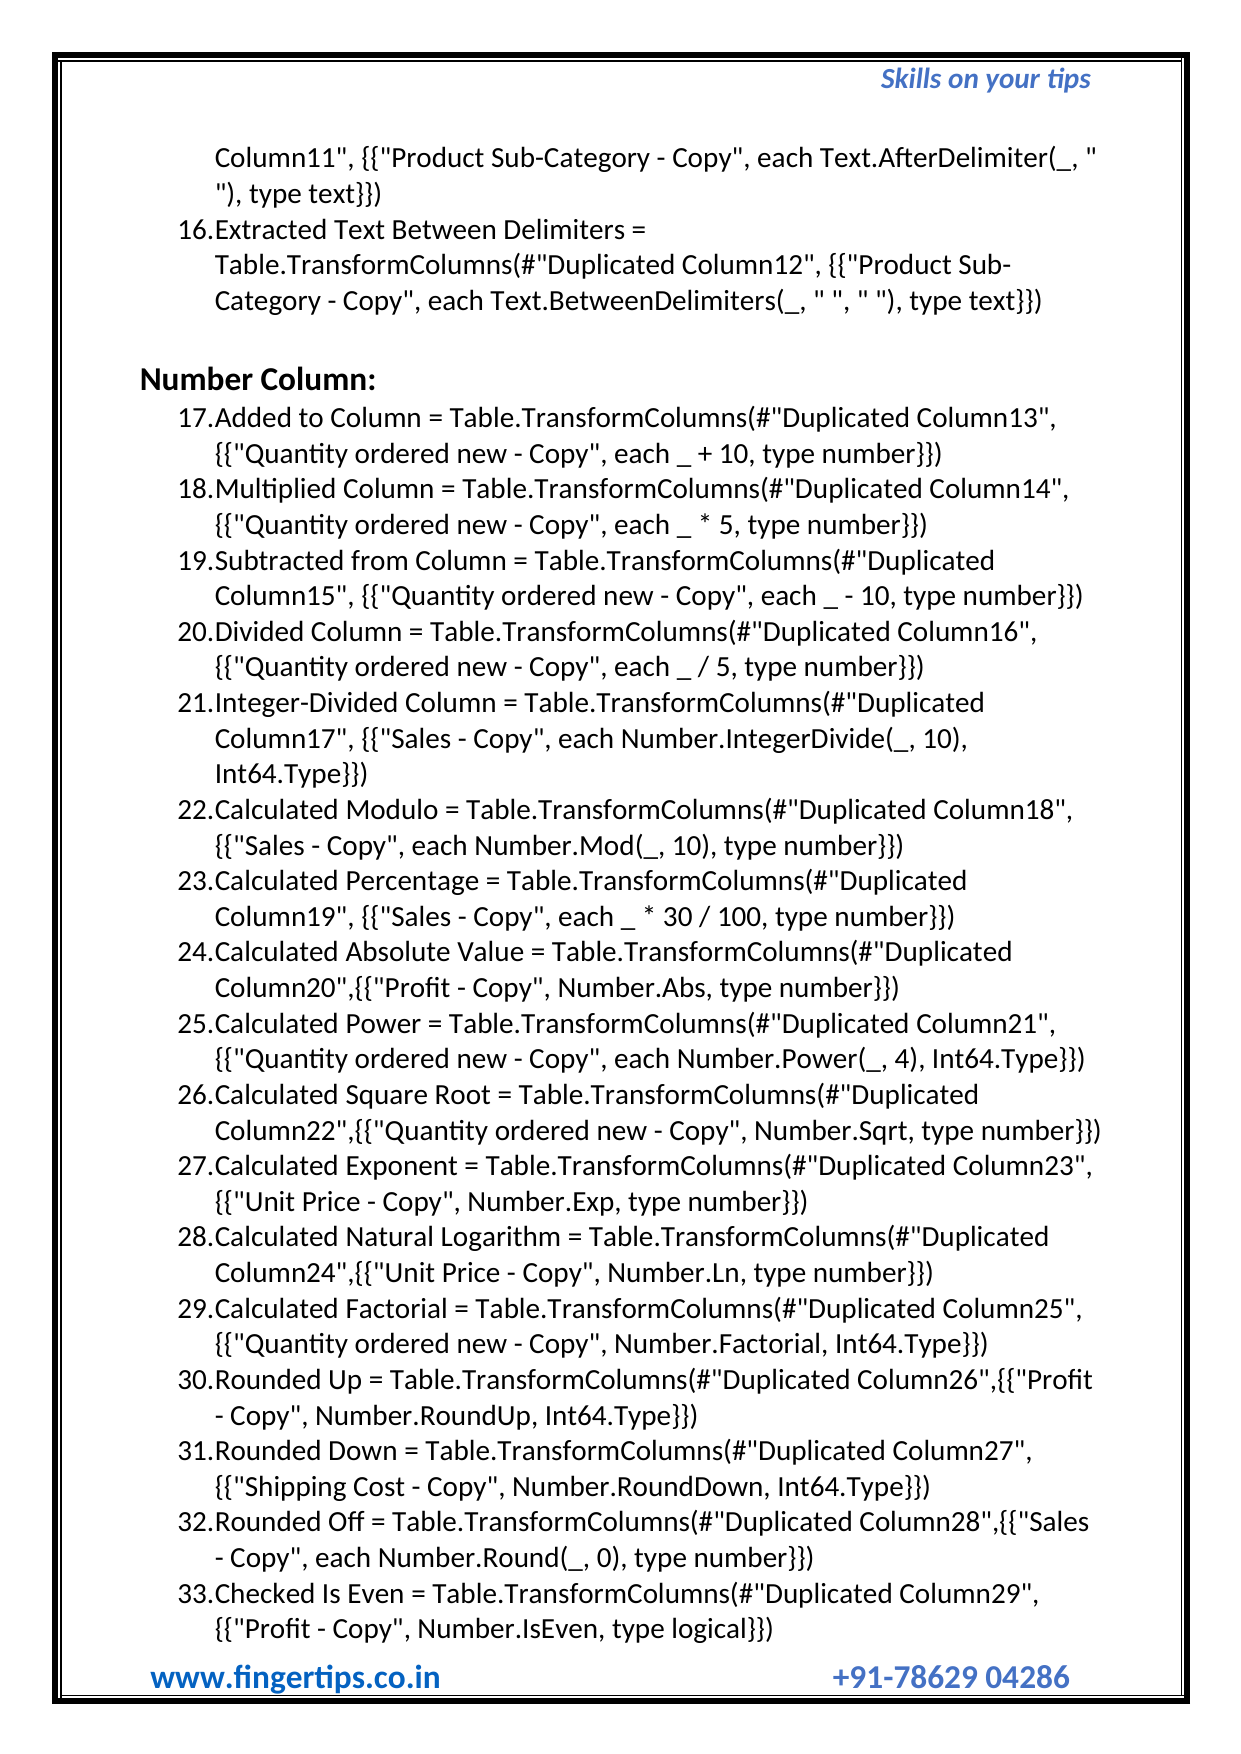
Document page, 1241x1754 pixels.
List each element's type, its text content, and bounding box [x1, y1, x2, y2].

list Calculated Absolute Value = Table.TransformColumns(#"Duplicated Column20",{{"Profit - Copy", Number.Abs, type number}}) [177, 933, 1105, 1005]
list Extracted Text Between Delimiters = Table.TransformColumns(#"Duplicated Column12", {{"Product Sub-Category - Copy", each Text.BetweenDelimiters(_, " ", " "), type text}}) [177, 211, 1105, 318]
list Added to Column = Table.TransformColumns(#"Duplicated Column13", {{"Quantity ordered new - Copy", each _ + 10, type number}}) [177, 399, 1105, 470]
list Calculated Factorial = Table.TransformColumns(#"Duplicated Column25",{{"Quantity ordered new - Copy", Number.Factorial, Int64.Type}}) [177, 1290, 1105, 1361]
list Calculated Exponent = Table.TransformColumns(#"Duplicated Column23",{{"Unit Price - Copy", Number.Exp, type number}}) [177, 1147, 1105, 1218]
list Multiplied Column = Table.TransformColumns(#"Duplicated Column14", {{"Quantity ordered new - Copy", each _ * 5, type number}}) [177, 470, 1105, 542]
list Calculated Percentage = Table.TransformColumns(#"Duplicated Column19", {{"Sales - Copy", each _ * 30 / 100, type number}}) [177, 862, 1105, 933]
list Divided Column = Table.TransformColumns(#"Duplicated Column16", {{"Quantity ordered new - Copy", each _ / 5, type number}}) [177, 613, 1105, 684]
list Calculated Natural Logarithm = Table.TransformColumns(#"Duplicated Column24",{{"Unit Price - Copy", Number.Ln, type number}}) [177, 1218, 1105, 1290]
list Integer-Divided Column = Table.TransformColumns(#"Duplicated Column17", {{"Sales - Copy", each Number.IntegerDivide(_, 10), Int64.Type}}) [177, 684, 1105, 791]
list Rounded Up = Table.TransformColumns(#"Duplicated Column26",{{"Profit - Copy", Number.RoundUp, Int64.Type}}) [177, 1361, 1105, 1432]
text Number Column: [139, 358, 1105, 399]
list Calculated Square Root = Table.TransformColumns(#"Duplicated Column22",{{"Quantity ordered new - Copy", Number.Sqrt, type number}}) [177, 1076, 1105, 1147]
list Calculated Modulo = Table.TransformColumns(#"Duplicated Column18", {{"Sales - Copy", each Number.Mod(_, 10), type number}}) [177, 791, 1105, 862]
list Subtracted from Column = Table.TransformColumns(#"Duplicated Column15", {{"Quantity ordered new - Copy", each _ - 10, type number}}) [177, 542, 1105, 613]
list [177, 139, 1105, 211]
list Rounded Down = Table.TransformColumns(#"Duplicated Column27",{{"Shipping Cost - Copy", Number.RoundDown, Int64.Type}}) [177, 1432, 1105, 1503]
list Checked Is Even = Table.TransformColumns(#"Duplicated Column29",{{"Profit - Copy", Number.IsEven, type logical}}) [177, 1575, 1105, 1646]
list Rounded Off = Table.TransformColumns(#"Duplicated Column28",{{"Sales - Copy", each Number.Round(_, 0), type number}}) [177, 1503, 1105, 1575]
list Calculated Power = Table.TransformColumns(#"Duplicated Column21",{{"Quantity ordered new - Copy", each Number.Power(_, 4), Int64.Type}}) [177, 1005, 1105, 1076]
